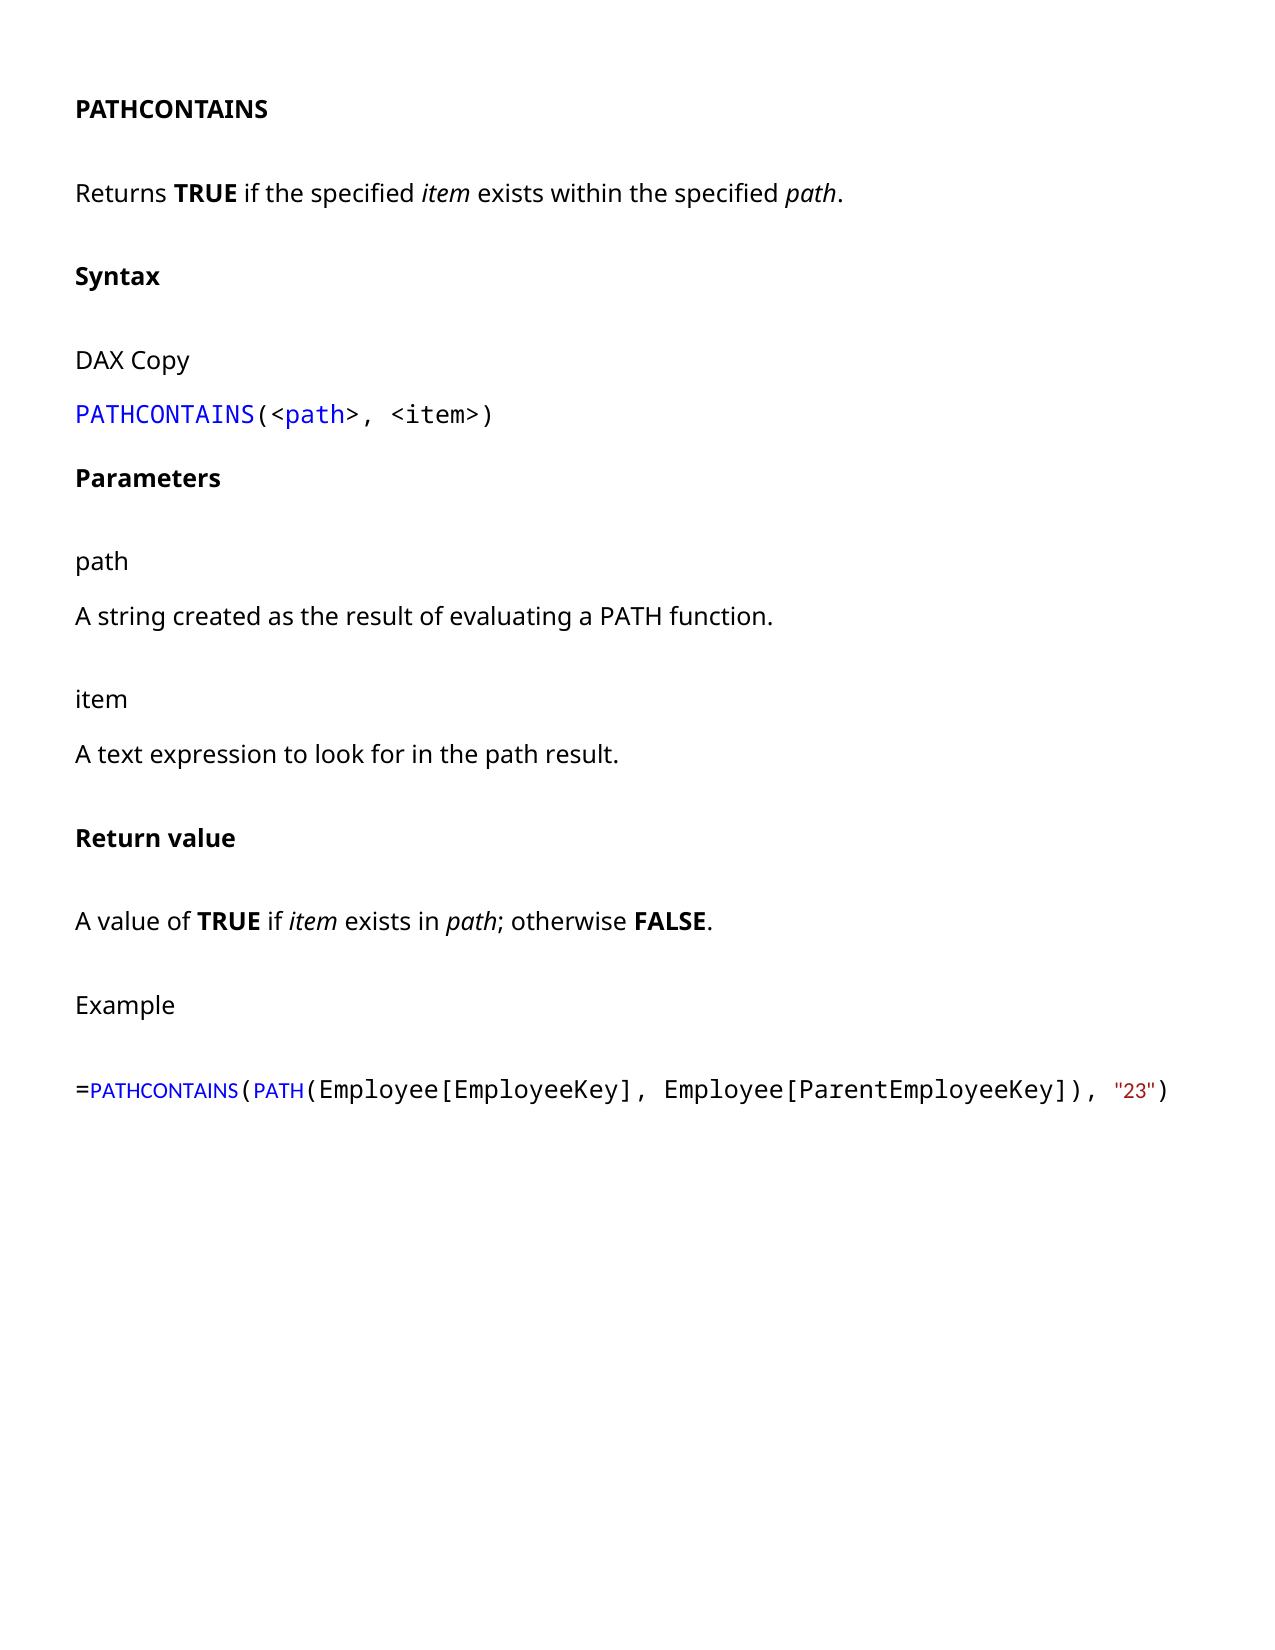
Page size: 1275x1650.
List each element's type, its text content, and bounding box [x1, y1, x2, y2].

text =PATHCONTAINS(PATH(Employee[EmployeeKey], Employee[ParentEmployeeKey]), "23") [75, 1071, 1200, 1105]
text DAX Copy [75, 343, 1200, 377]
text PATHCONTAINS [75, 92, 1200, 126]
text Syntax [75, 259, 1200, 293]
text Example [75, 988, 1200, 1022]
text path A string created as the result of evaluating a PATH function. [75, 544, 1200, 633]
text Returns TRUE if the specified item exists within the specified path. [75, 175, 1200, 209]
text A value of TRUE if item exists in path; otherwise FALSE. [75, 904, 1200, 938]
text item A text expression to look for in the path result. [75, 682, 1200, 771]
text Return value [75, 820, 1200, 854]
text Parameters [75, 460, 1200, 494]
text PATHCONTAINS(<path>, <item>) [75, 397, 1200, 431]
